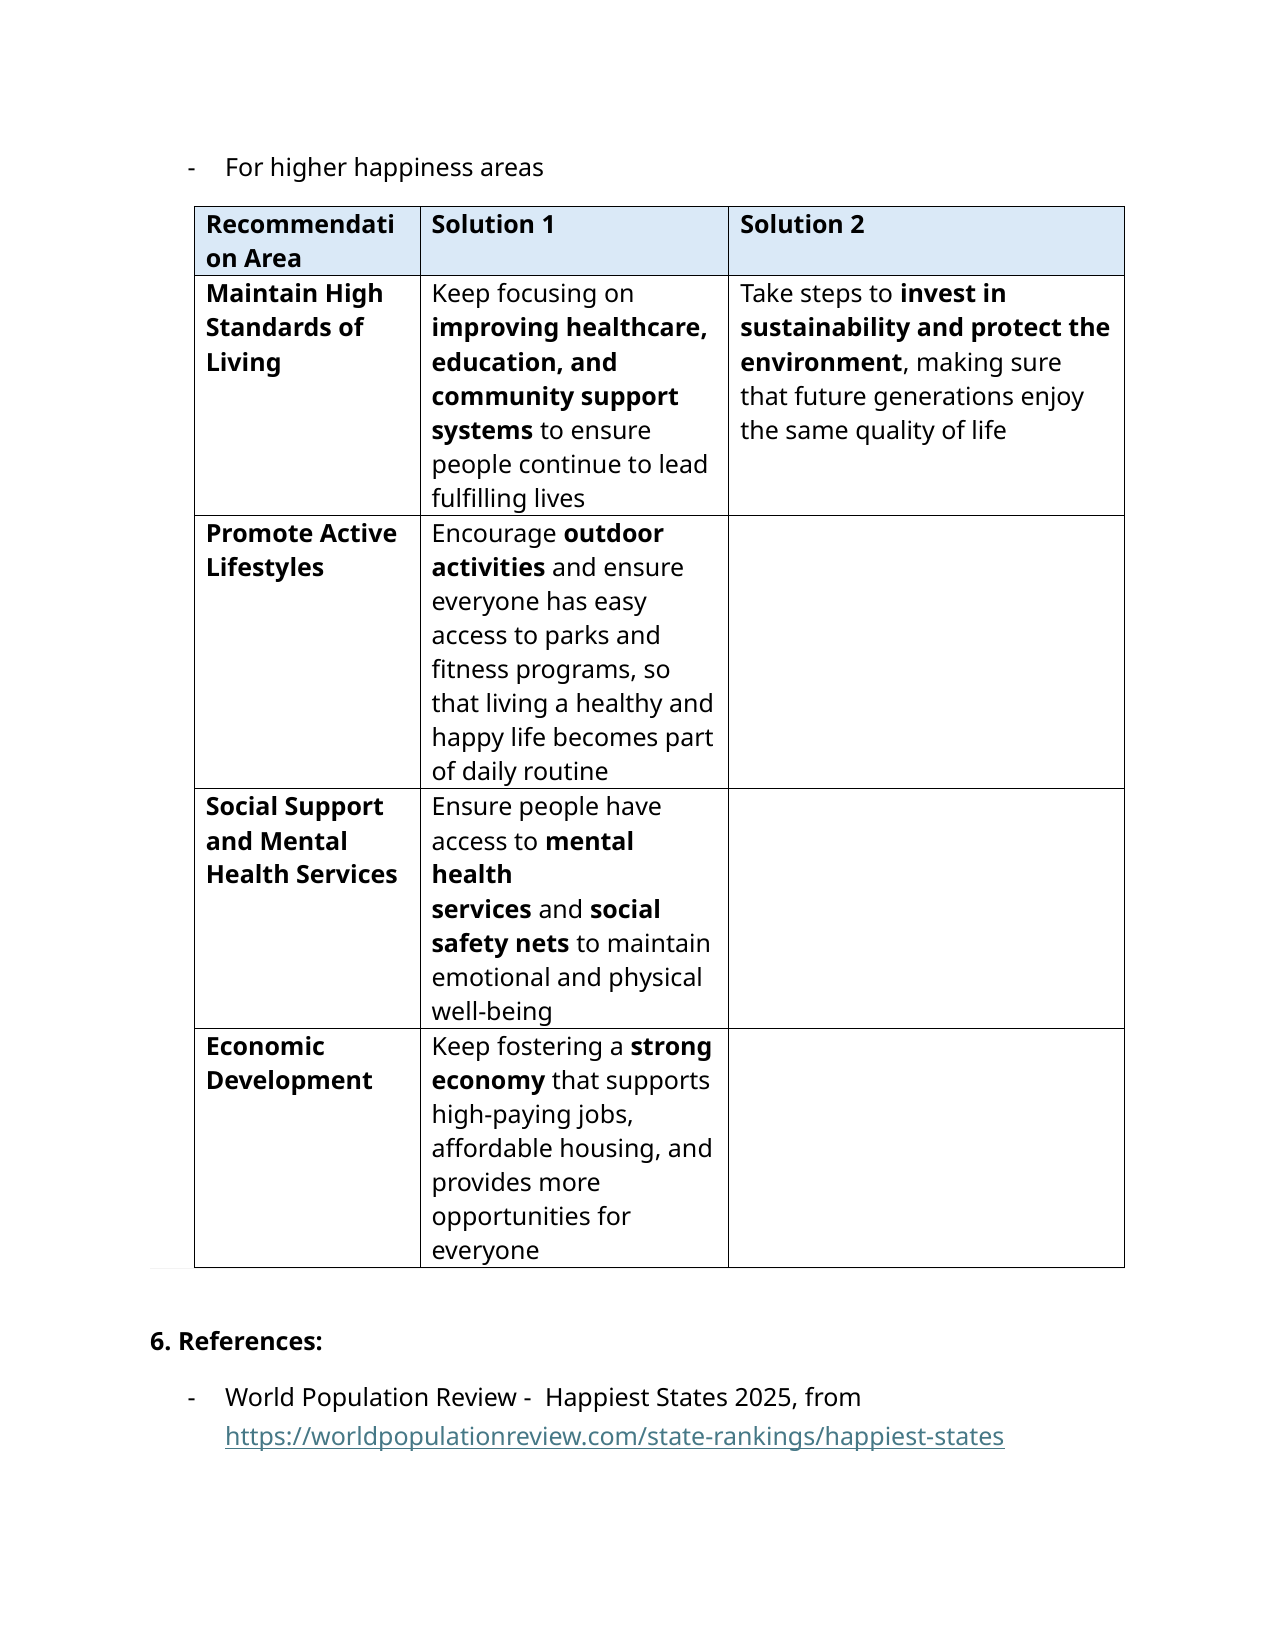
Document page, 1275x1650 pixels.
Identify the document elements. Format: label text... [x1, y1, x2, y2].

list For higher happiness areas [187, 150, 1125, 184]
table_cell Encourage outdoor activities and ensure everyone has easy access to parks and fitness programs, so that living a healthy and happy life becomes part of daily routine [421, 516, 728, 788]
table_header Recommendation Area [195, 207, 420, 275]
table_cell Maintain High Standards of Living [195, 276, 420, 514]
table_cell [729, 516, 1124, 788]
table_cell Social Support and Mental Health Services [195, 789, 420, 1027]
list World Population Review - Happiest States 2025, from https://worldpopulationreview.com/state-rankings/happiest-states [187, 1380, 1125, 1453]
table_cell Economic Development [195, 1029, 420, 1267]
table_cell Ensure people have access to mental health services and social safety nets to maintain emotional and physical well-being [421, 789, 728, 1027]
table_cell Promote Active Lifestyles [195, 516, 420, 788]
table_cell [729, 789, 1124, 1027]
table_cell Keep fostering a strong economy that supports high-paying jobs, affordable housing, and provides more opportunities for everyone [421, 1029, 728, 1267]
table_cell Keep focusing on improving healthcare, education, and community support systems to ensure people continue to lead fulfilling lives [421, 276, 728, 514]
table_header Solution 2 [729, 207, 1124, 275]
table_cell [729, 1029, 1124, 1267]
text 6. References: [150, 1324, 1125, 1358]
table_header Solution 1 [421, 207, 728, 275]
table_cell Take steps to invest in sustainability and protect the environment, making sure that future generations enjoy the same quality of life [729, 276, 1124, 514]
